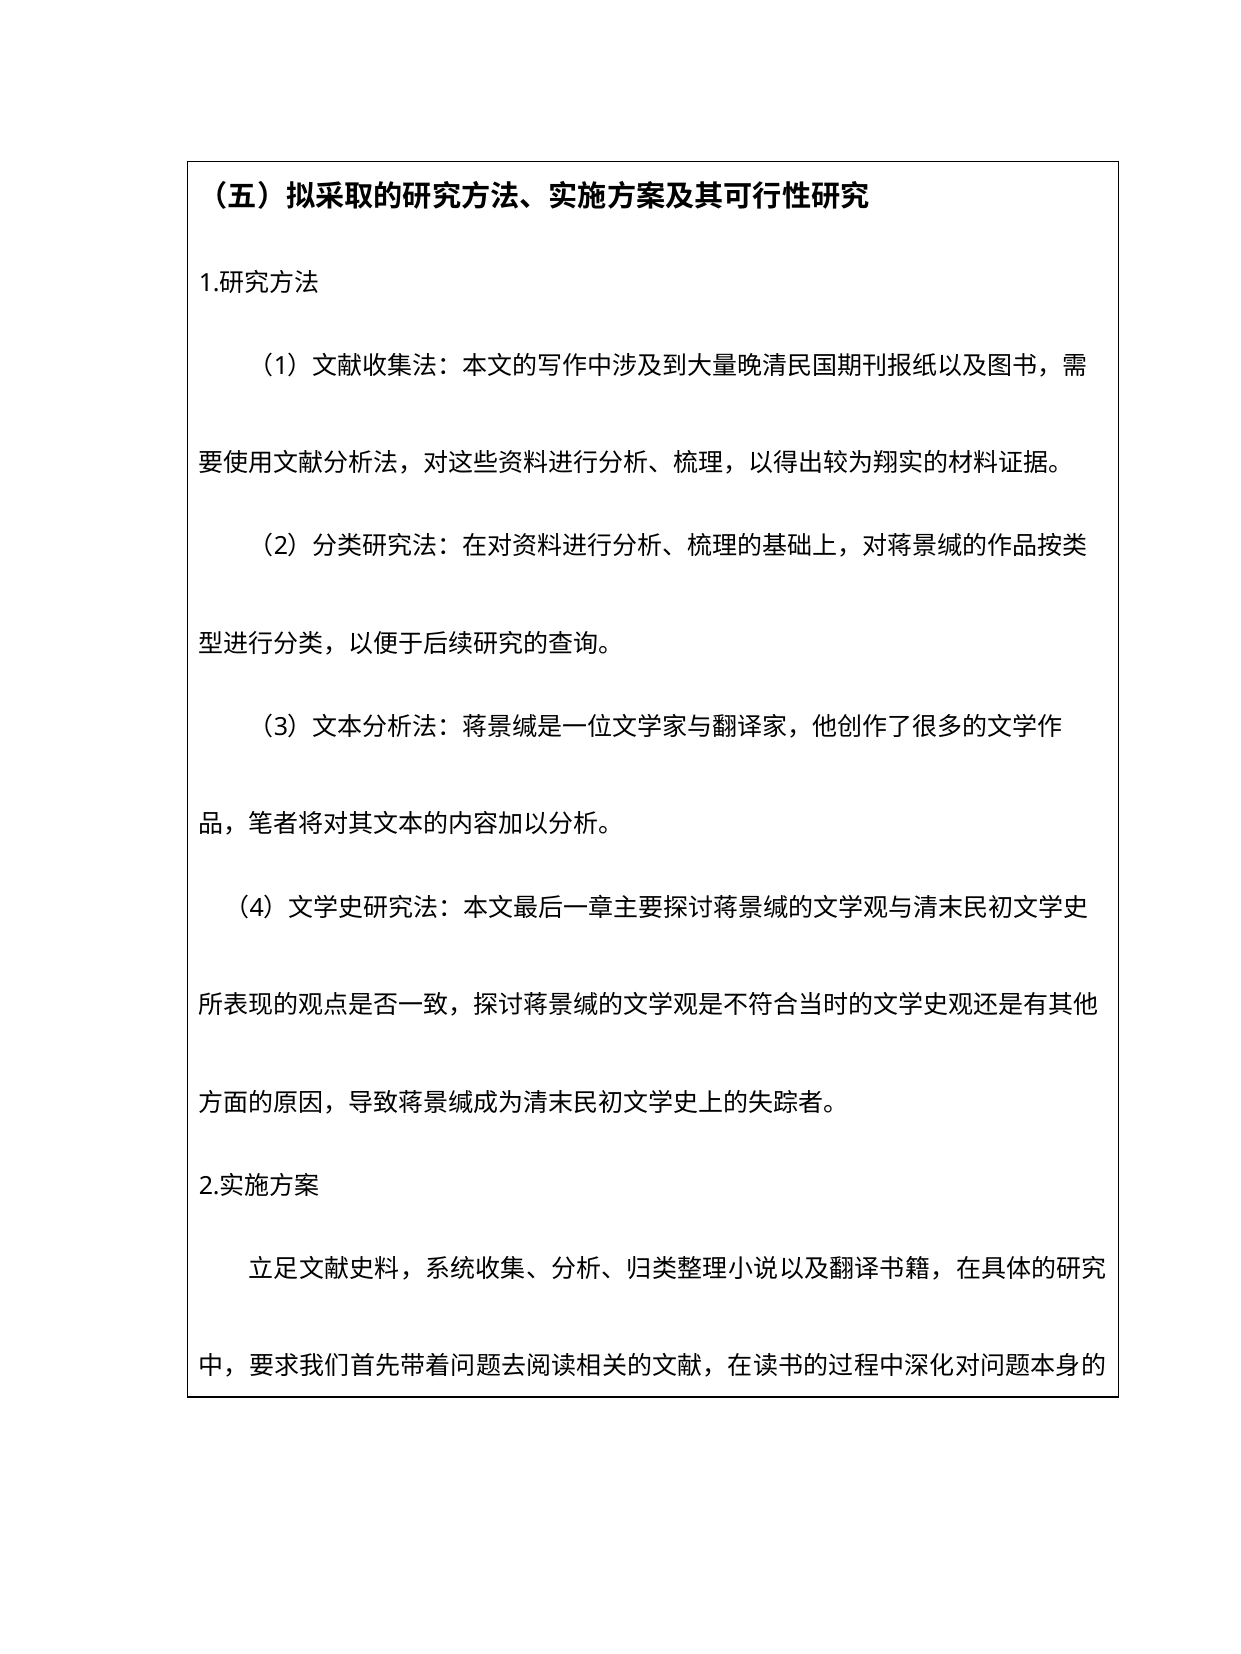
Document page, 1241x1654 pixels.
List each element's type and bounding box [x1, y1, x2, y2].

table_header [188, 162, 1118, 1396]
